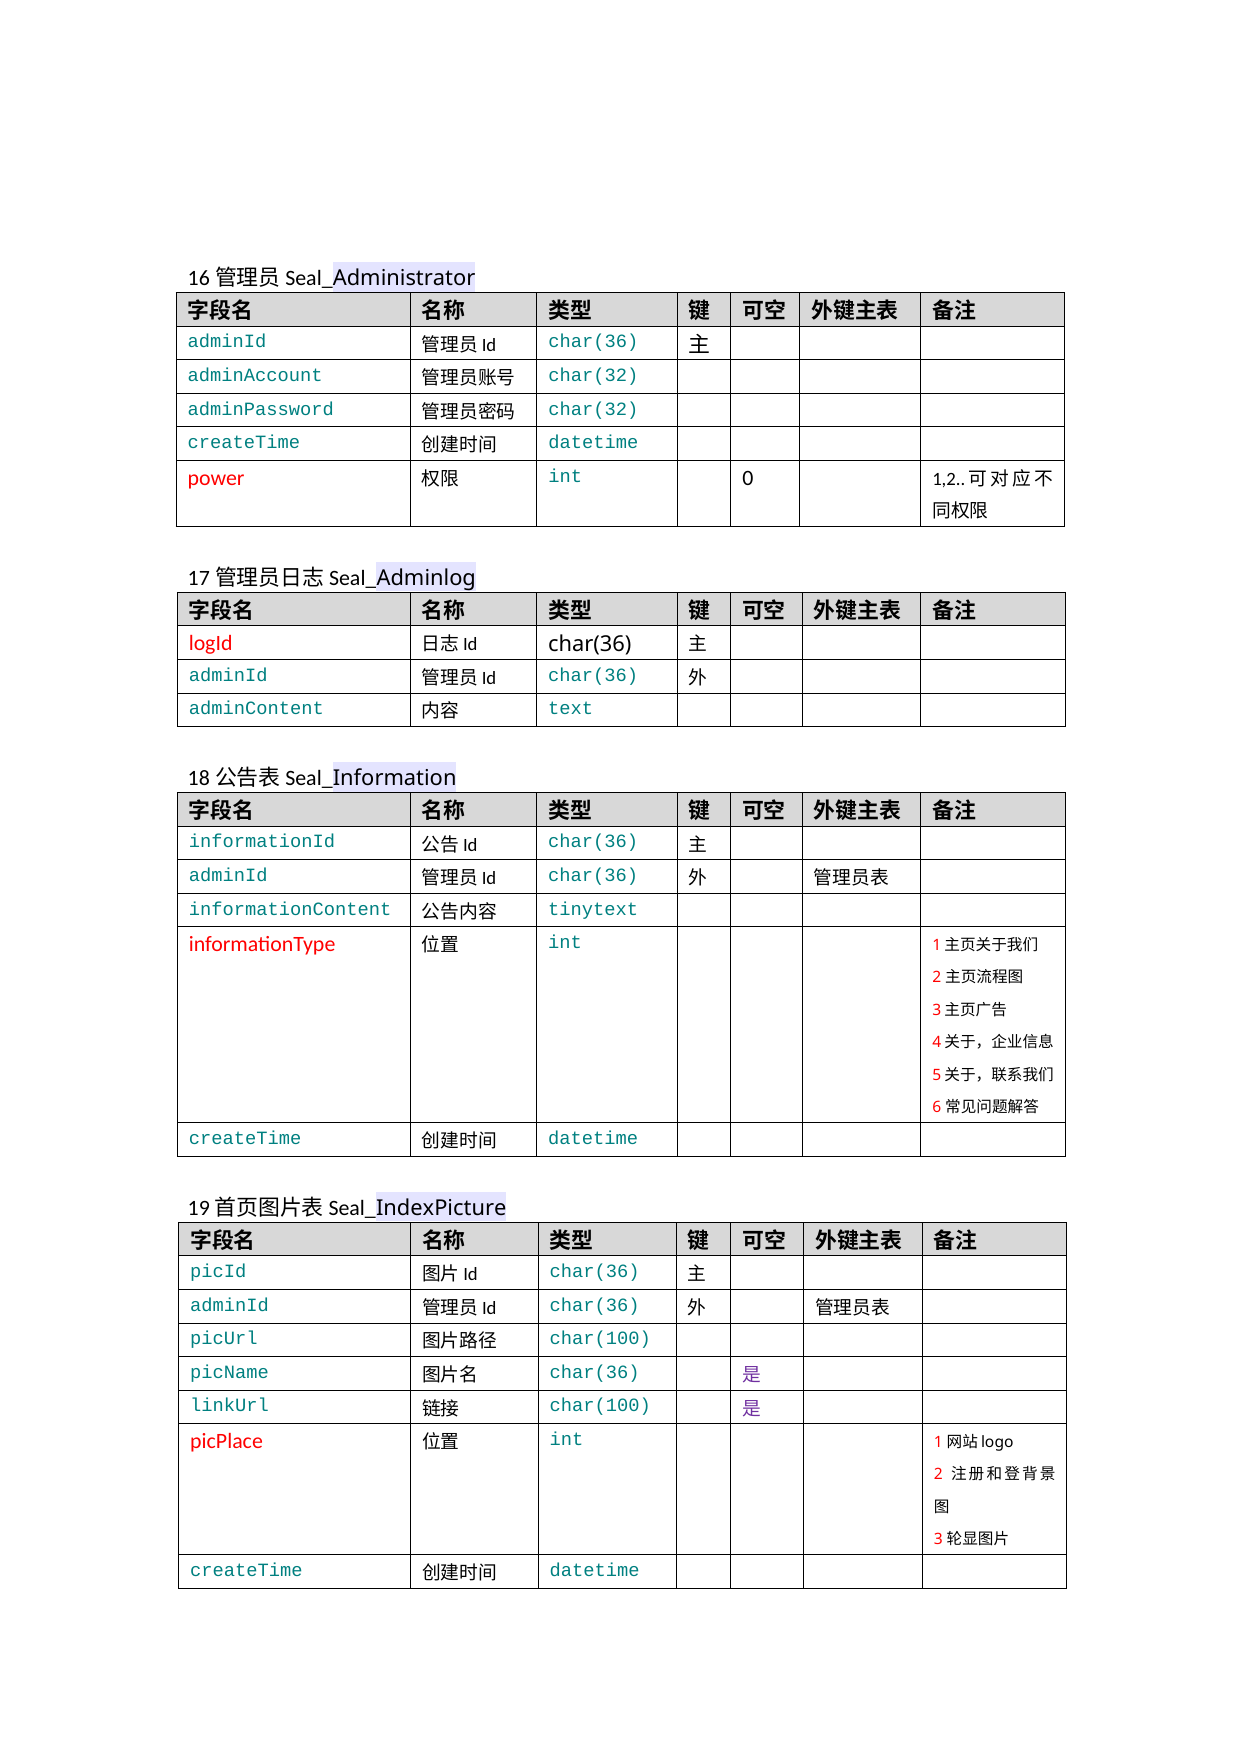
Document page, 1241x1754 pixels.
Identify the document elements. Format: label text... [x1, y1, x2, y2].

table_cell [678, 894, 730, 926]
table_cell [921, 394, 1064, 426]
table_cell [800, 427, 920, 460]
table_cell char(36) [539, 1357, 676, 1389]
table_cell informationContent [178, 894, 410, 926]
table_cell [800, 394, 920, 426]
table_cell [731, 694, 802, 726]
table_cell 管理员Id [411, 1290, 538, 1322]
table_cell [803, 1123, 920, 1156]
table_header 可空 [731, 593, 802, 625]
table_header 备注 [921, 793, 1065, 826]
table_cell [677, 1424, 730, 1554]
table_cell 外 [678, 860, 730, 893]
table_cell [923, 1290, 1066, 1322]
table_header 名称 [411, 793, 536, 826]
table_header 备注 [921, 293, 1064, 326]
table_header 键 [677, 1223, 730, 1255]
table_cell [731, 1424, 803, 1554]
table_cell 主 [677, 1256, 730, 1289]
table_cell 公告内容 [411, 894, 536, 926]
table_cell [678, 360, 730, 393]
table_cell adminContent [178, 694, 410, 726]
table_header 键 [678, 593, 730, 625]
table_cell adminAccount [177, 360, 410, 393]
table_cell [923, 1555, 1066, 1588]
table_cell informationType [178, 927, 410, 1122]
table_cell [731, 860, 802, 893]
table_cell [678, 1123, 730, 1156]
table_cell [803, 827, 920, 859]
text 17 管理员日志 Seal_Adminlog [187, 559, 1053, 592]
table_cell [731, 327, 799, 359]
table_cell informationId [178, 827, 410, 859]
table_header 字段名 [178, 793, 410, 826]
table_cell [921, 694, 1065, 726]
table_cell [804, 1391, 922, 1423]
table_cell 1主页关于我们 2 主页流程图 3主页广告 4关于，企业信息 5关于，联系我们 6 常见问题解答 [921, 927, 1065, 1122]
table_cell 位置 [411, 1424, 538, 1554]
table_cell 外 [678, 660, 730, 692]
table_cell int [539, 1424, 676, 1554]
table_cell [923, 1357, 1066, 1389]
table_cell int [537, 461, 677, 526]
table_header 备注 [921, 593, 1065, 625]
table_header 可空 [731, 793, 802, 826]
table_cell [677, 1391, 730, 1423]
table_cell 主 [678, 626, 730, 659]
table_cell 管理员密码 [411, 394, 536, 426]
table_cell 1,2..可对应不同权限 [921, 461, 1064, 526]
table_cell [678, 394, 730, 426]
table_cell [923, 1324, 1066, 1356]
table_cell [731, 927, 802, 1122]
table_cell [731, 1324, 803, 1356]
table_cell tinytext [537, 894, 677, 926]
table_header 名称 [411, 293, 536, 326]
table_cell [921, 626, 1065, 659]
table_cell [731, 827, 802, 859]
table_cell 是 [731, 1357, 803, 1389]
table_cell [677, 1357, 730, 1389]
table_cell char(36) [539, 1256, 676, 1289]
table_cell char(36) [537, 626, 677, 659]
table_header 字段名 [179, 1223, 410, 1255]
table_cell 权限 [411, 461, 536, 526]
table_cell 主 [678, 327, 730, 359]
table_cell 图片名 [411, 1357, 538, 1389]
table_cell [921, 327, 1064, 359]
table_cell char(36) [537, 660, 677, 692]
table_cell adminPassword [177, 394, 410, 426]
table_cell [678, 694, 730, 726]
table_cell 公告Id [411, 827, 536, 859]
table_cell char(100) [539, 1391, 676, 1423]
table_cell adminId [177, 327, 410, 359]
table_cell datetime [537, 427, 677, 460]
table_cell [731, 626, 802, 659]
table_cell [731, 427, 799, 460]
text 19首页图片表 Seal_IndexPicture [187, 1189, 1053, 1222]
table_cell 管理员Id [411, 327, 536, 359]
table_cell power [177, 461, 410, 526]
table_cell [921, 360, 1064, 393]
table_cell 外 [677, 1290, 730, 1322]
table_header 外键主表 [803, 593, 920, 625]
table_header 类型 [537, 593, 677, 625]
table_header 可空 [731, 1223, 803, 1255]
table_cell char(32) [537, 360, 677, 393]
table_header 键 [678, 293, 730, 326]
table_cell char(36) [539, 1290, 676, 1322]
table_cell 创建时间 [411, 1123, 536, 1156]
table_cell adminId [179, 1290, 410, 1322]
table_cell 0 [731, 461, 799, 526]
table_cell [800, 360, 920, 393]
table_cell text [537, 694, 677, 726]
table_cell [678, 427, 730, 460]
table_cell 创建时间 [411, 1555, 538, 1588]
table_cell [921, 660, 1065, 692]
table_cell [678, 461, 730, 526]
table_cell logId [178, 626, 410, 659]
table_header 备注 [923, 1223, 1066, 1255]
table_cell createTime [177, 427, 410, 460]
table_cell 是 [731, 1391, 803, 1423]
table_cell [677, 1324, 730, 1356]
table_cell [731, 660, 802, 692]
table_cell char(100) [539, 1324, 676, 1356]
table_header 类型 [539, 1223, 676, 1255]
table_cell [921, 827, 1065, 859]
table_cell [804, 1324, 922, 1356]
table_cell [677, 1555, 730, 1588]
table_cell [678, 927, 730, 1122]
table_cell datetime [539, 1555, 676, 1588]
table_cell 位置 [411, 927, 536, 1122]
table_cell 创建时间 [411, 427, 536, 460]
table_cell [804, 1424, 922, 1554]
table_cell int [537, 927, 677, 1122]
table_header 字段名 [177, 293, 410, 326]
table_cell [800, 327, 920, 359]
table_cell 主 [678, 827, 730, 859]
table_cell [731, 360, 799, 393]
table_cell 1 网站logo 2 注册和登背景图 3 轮显图片 [923, 1424, 1066, 1554]
table_cell [803, 660, 920, 692]
table_cell [923, 1256, 1066, 1289]
table_cell [921, 427, 1064, 460]
table_cell picPlace [179, 1424, 410, 1554]
table_cell 图片路径 [411, 1324, 538, 1356]
table_cell [804, 1555, 922, 1588]
table_cell 日志Id [411, 626, 536, 659]
table_cell datetime [537, 1123, 677, 1156]
table_cell 管理员账号 [411, 360, 536, 393]
table_cell char(32) [537, 394, 677, 426]
table_cell 链接 [411, 1391, 538, 1423]
table_cell createTime [178, 1123, 410, 1156]
table_cell [804, 1256, 922, 1289]
table_cell [800, 461, 920, 526]
table_header 外键主表 [804, 1223, 922, 1255]
table_cell [731, 1290, 803, 1322]
table_cell [803, 927, 920, 1122]
table_cell 管理员Id [411, 660, 536, 692]
table_cell [921, 894, 1065, 926]
table_cell [923, 1391, 1066, 1423]
table_cell picUrl [179, 1324, 410, 1356]
table_cell adminId [178, 660, 410, 692]
table_cell 管理员Id [411, 860, 536, 893]
table_cell [731, 1256, 803, 1289]
table_cell [731, 394, 799, 426]
table_cell [731, 1123, 802, 1156]
table_cell [731, 1555, 803, 1588]
table_cell 内容 [411, 694, 536, 726]
text 16 管理员 Seal_Administrator [187, 259, 1053, 292]
table_cell 管理员表 [803, 860, 920, 893]
table_header 可空 [731, 293, 799, 326]
table_cell picId [179, 1256, 410, 1289]
table_header 类型 [537, 293, 677, 326]
table_header 名称 [411, 593, 536, 625]
table_cell [731, 894, 802, 926]
table_cell [803, 626, 920, 659]
table_header 字段名 [178, 593, 410, 625]
table_cell [803, 894, 920, 926]
table_cell [921, 860, 1065, 893]
table_cell picName [179, 1357, 410, 1389]
table_cell 管理员表 [804, 1290, 922, 1322]
table_header 名称 [411, 1223, 538, 1255]
table_cell [803, 694, 920, 726]
table_cell linkUrl [179, 1391, 410, 1423]
table_cell char(36) [537, 827, 677, 859]
table_header 类型 [537, 793, 677, 826]
table_cell createTime [179, 1555, 410, 1588]
table_cell char(36) [537, 860, 677, 893]
table_cell [921, 1123, 1065, 1156]
table_cell 图片Id [411, 1256, 538, 1289]
table_cell char(36) [537, 327, 677, 359]
table_cell adminId [178, 860, 410, 893]
table_header 外键主表 [800, 293, 920, 326]
table_cell [804, 1357, 922, 1389]
table_header 键 [678, 793, 730, 826]
text 18 公告表 Seal_Information [187, 759, 1053, 792]
table_header 外键主表 [803, 793, 920, 826]
